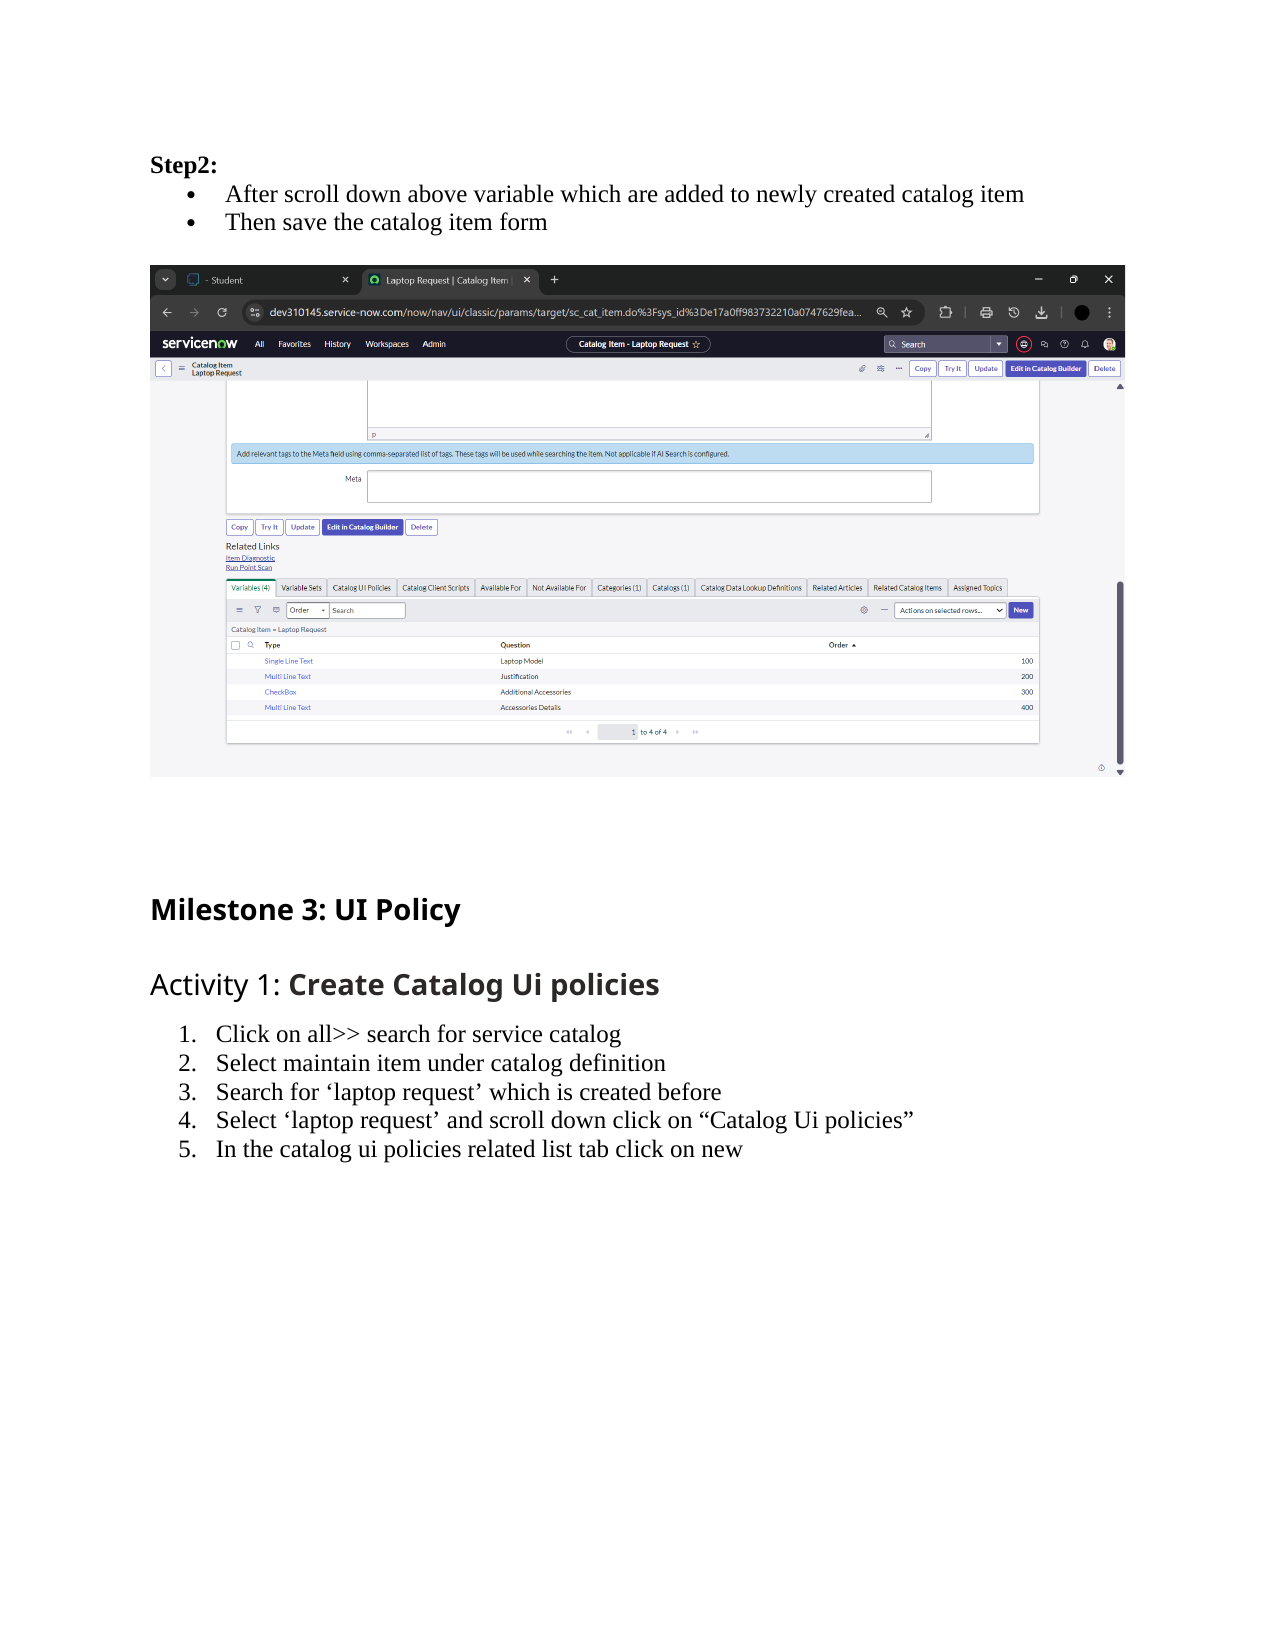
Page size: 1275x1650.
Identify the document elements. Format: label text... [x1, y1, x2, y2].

text Step2: [150, 150, 1125, 179]
list Search for ‘laptop request’ which is created before [178, 1077, 1125, 1105]
list Select ‘laptop request’ and scroll down click on “Catalog Ui policies” [178, 1105, 1125, 1134]
text Milestone 3: UI Policy [150, 889, 1125, 928]
list Click on all>> search for service catalog [178, 1019, 1125, 1048]
list After scroll down above variable which are added to newly created catalog item [187, 179, 1125, 207]
list Then save the catalog item form [187, 207, 1125, 236]
picture [150, 265, 1125, 777]
list In the catalog ui policies related list tab click on new [178, 1134, 1125, 1163]
subtitle Activity 1: Create Catalog Ui policies [150, 957, 1125, 1003]
list Select maintain item under catalog definition [178, 1048, 1125, 1077]
